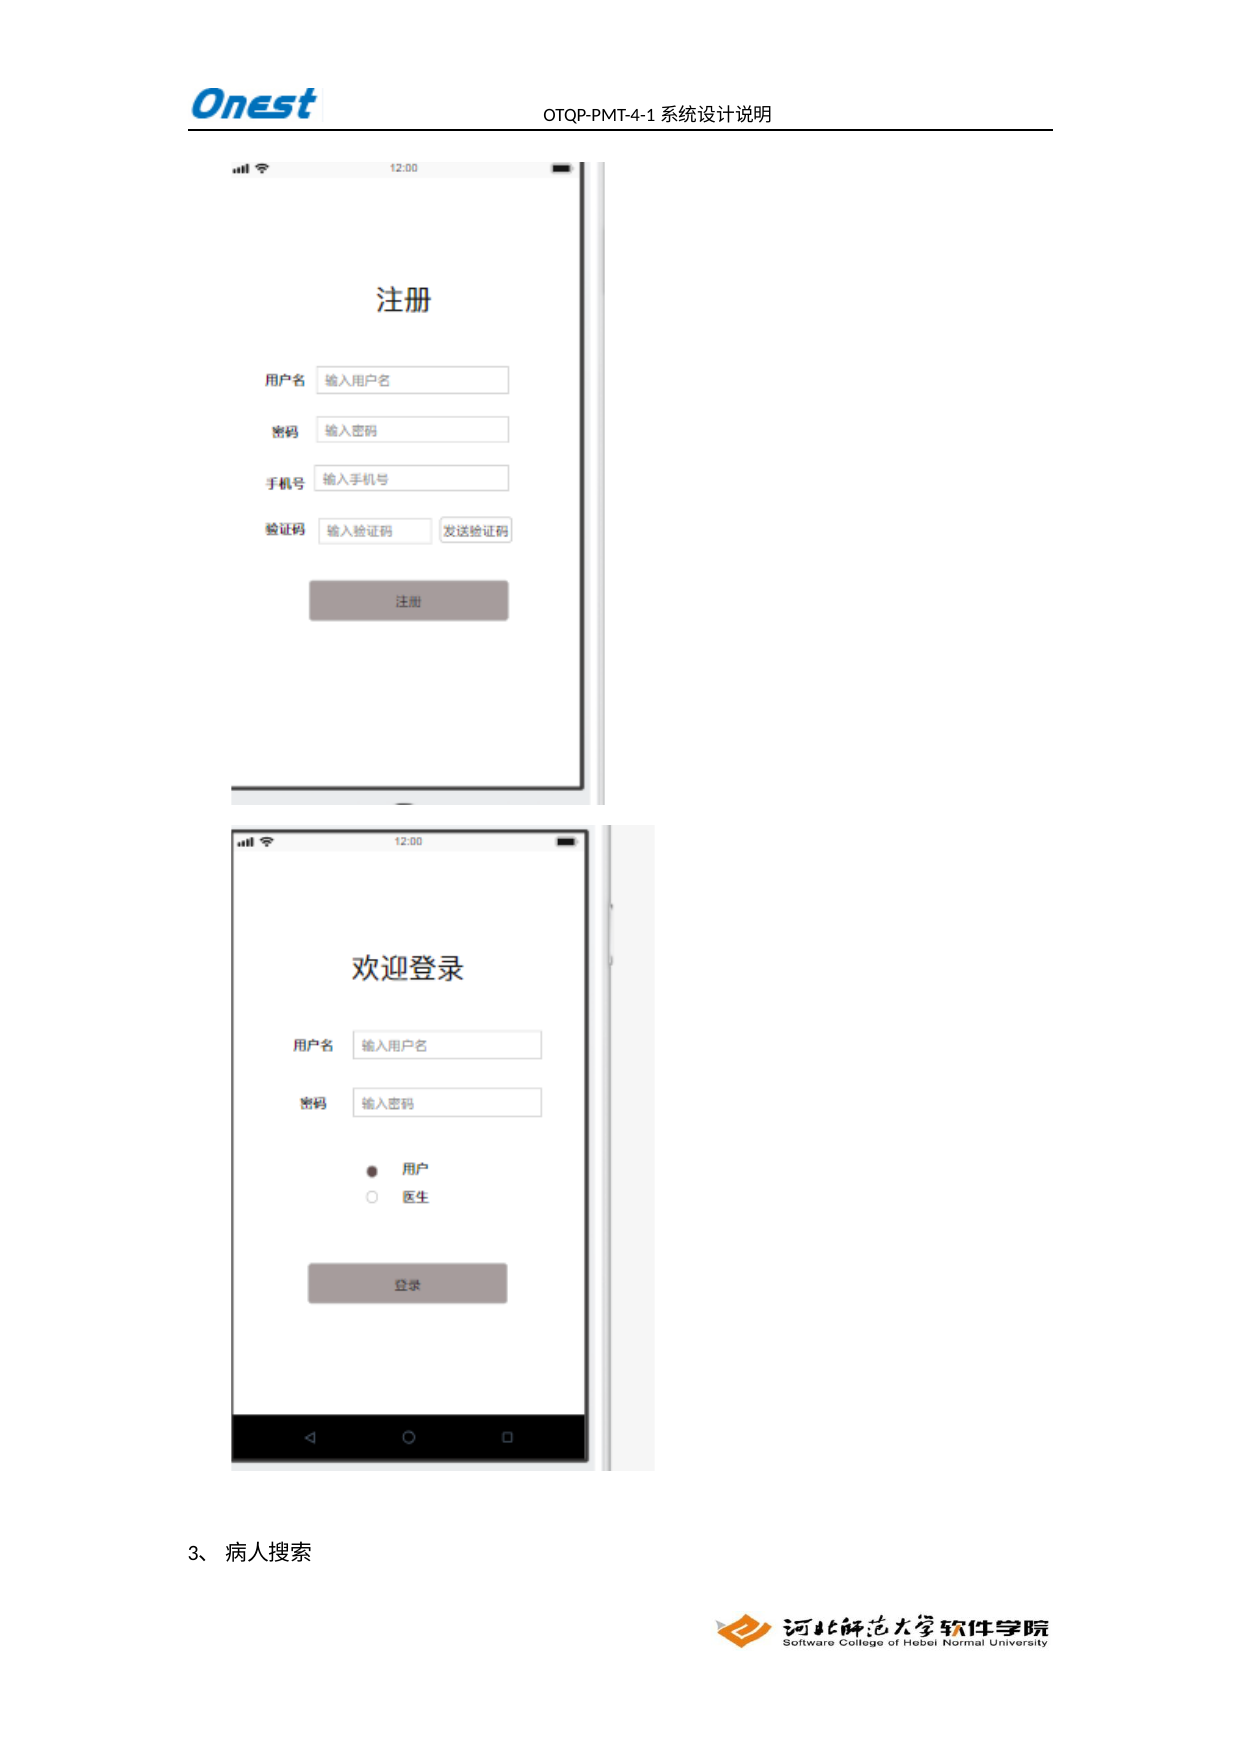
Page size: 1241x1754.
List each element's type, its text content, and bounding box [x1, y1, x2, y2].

picture [710, 1611, 1053, 1651]
picture [231, 825, 655, 1471]
list 病人搜索 [187, 1534, 1053, 1567]
picture [187, 88, 324, 122]
picture [231, 162, 605, 805]
